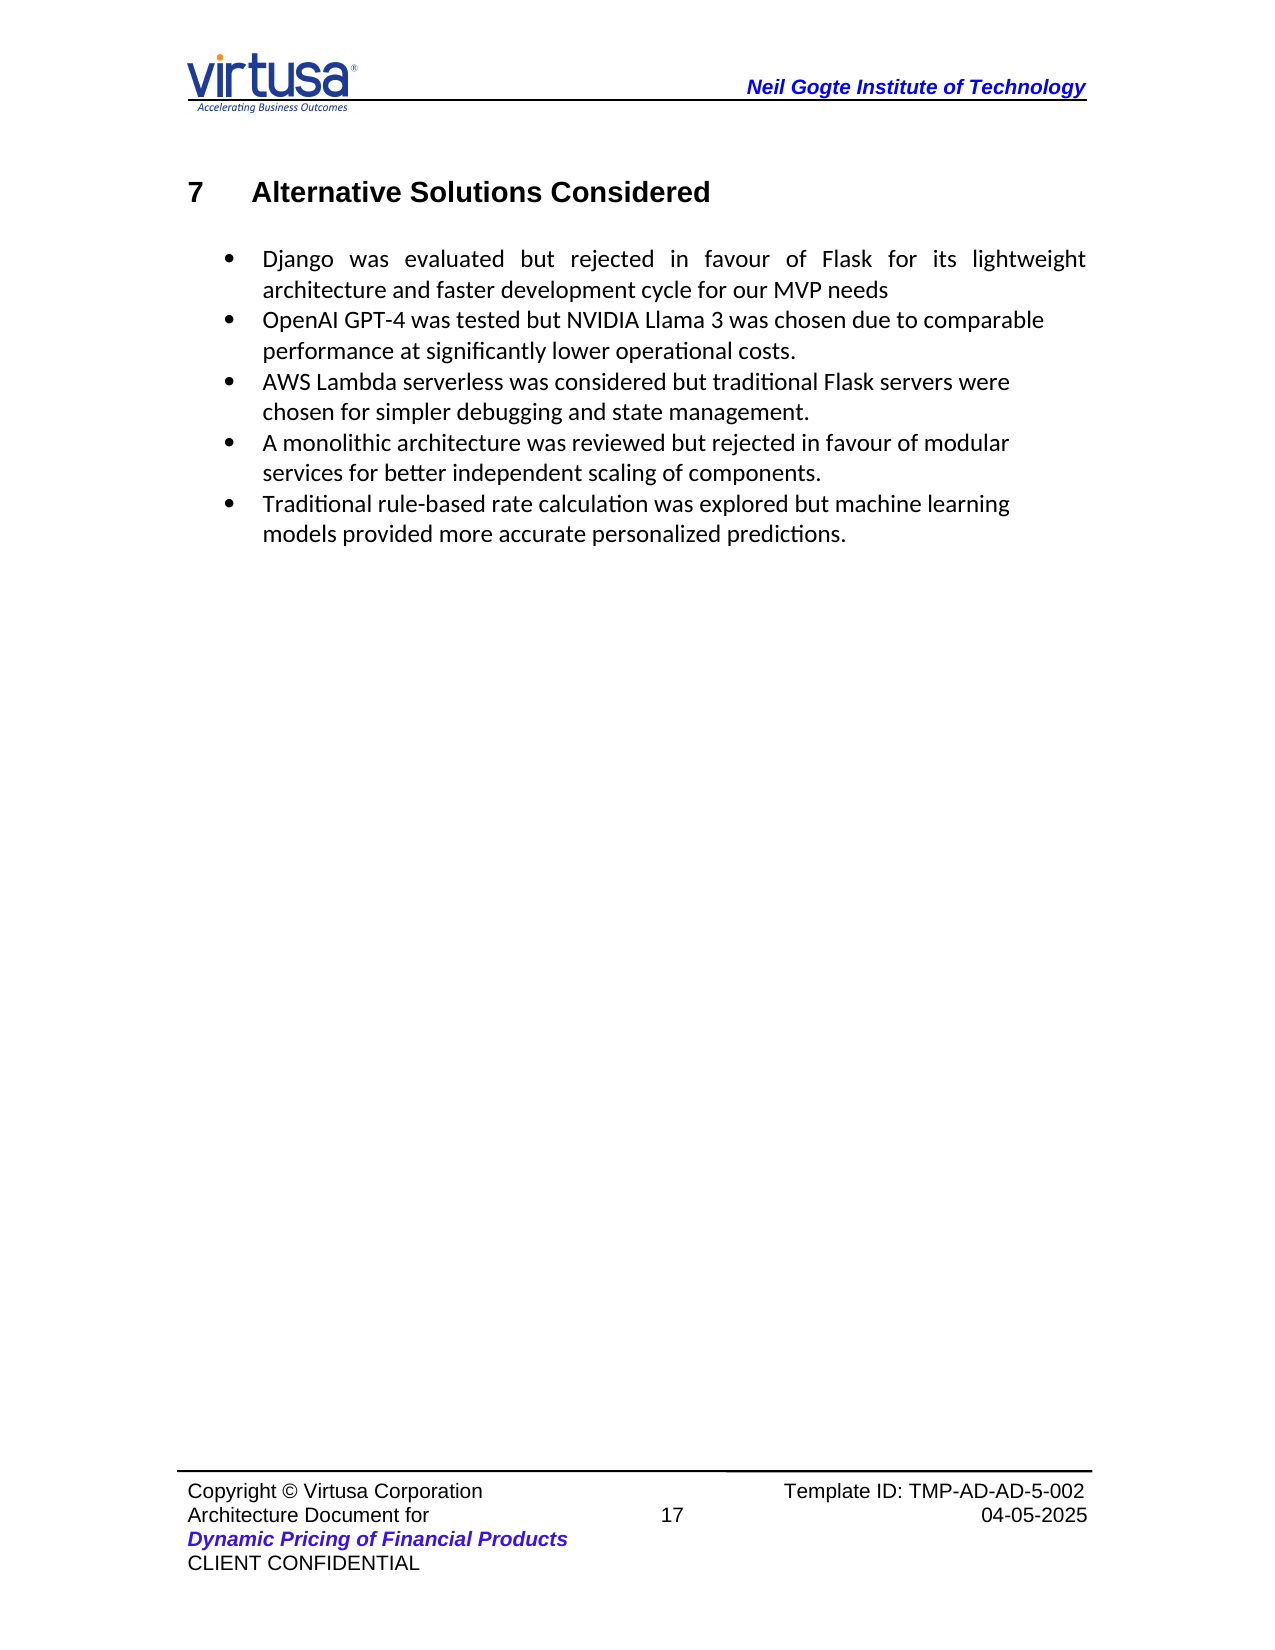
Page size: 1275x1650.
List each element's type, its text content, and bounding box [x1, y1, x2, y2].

subtitle 7 Alternative Solutions Considered [187, 175, 1087, 208]
list Django was evaluated but rejected in favour of Flask for its lightweight architecture and faster development cycle for our MVP needs [225, 243, 1087, 304]
list A monolithic architecture was reviewed but rejected in favour of modular services for better independent scaling of components. [225, 427, 1087, 488]
list AWS Lambda serverless was considered but traditional Flask servers were chosen for simpler debugging and state management. [225, 366, 1087, 427]
picture [182, 48, 362, 116]
list Traditional rule-based rate calculation was explored but machine learning models provided more accurate personalized predictions. [225, 488, 1087, 549]
list OpenAI GPT-4 was tested but NVIDIA Llama 3 was chosen due to comparable performance at significantly lower operational costs. [225, 304, 1087, 366]
